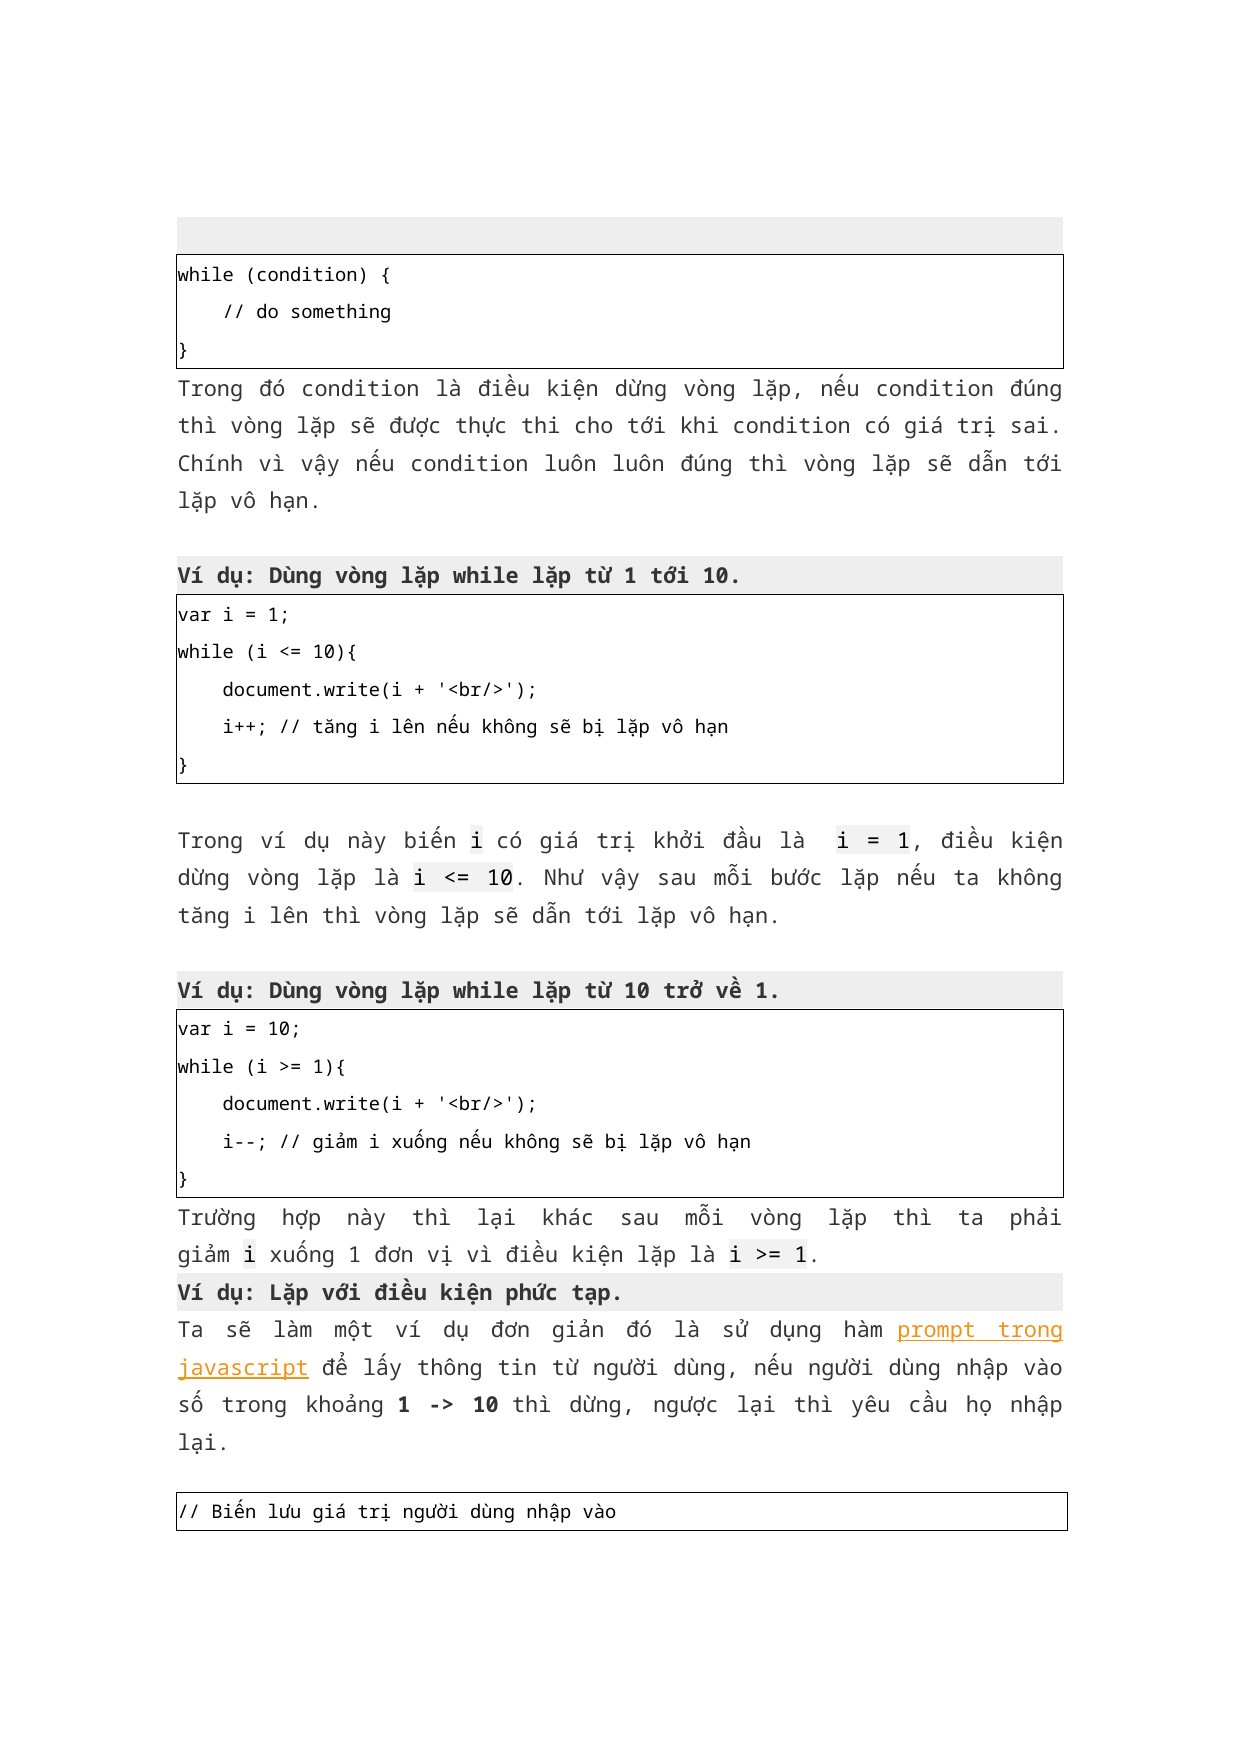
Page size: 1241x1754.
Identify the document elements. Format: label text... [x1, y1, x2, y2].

text Ta sẽ làm một ví dụ đơn giản đó là sử dụng hàm prompt trong javascript để lấy thông tin từ người dùng, nếu người dùng nhập vào số trong khoảng 1 -> 10 thì dừng, ngược lại thì yêu cầu họ nhập lại. [177, 1311, 1063, 1461]
table_header var i = 1; while (i <= 10){ document.write(i + '<br/>'); i++; // tăng i lên nếu không sẽ bị lặp vô hạn } [177, 595, 1063, 782]
text Trong ví dụ này biến i có giá trị khởi đầu là i = 1, điều kiện dừng vòng lặp là i <= 10. Như vậy sau mỗi bước lặp nếu ta không tăng i lên thì vòng lặp sẽ dẫn tới lặp vô hạn. [177, 821, 1063, 933]
text Ví dụ: Dùng vòng lặp while lặp từ 1 tới 10. [177, 556, 1063, 594]
text Trong đó condition là điều kiện dừng vòng lặp, nếu condition đúng thì vòng lặp sẽ được thực thi cho tới khi condition có giá trị sai. Chính vì vậy nếu condition luôn luôn đúng thì vòng lặp sẽ dẫn tới lặp vô hạn. [177, 369, 1063, 519]
text Ví dụ: Lặp với điều kiện phức tạp. [177, 1273, 1063, 1311]
text Trường hợp này thì lại khác sau mỗi vòng lặp thì ta phải giảm i xuống 1 đơn vị vì điều kiện lặp là i >= 1. [177, 1198, 1063, 1273]
text Ví dụ: Dùng vòng lặp while lặp từ 10 trở về 1. [177, 971, 1063, 1008]
table_header while (condition) { // do something } [177, 255, 1063, 368]
table_header var i = 10; while (i >= 1){ document.write(i + '<br/>'); i--; // giảm i xuống nếu không sẽ bị lặp vô hạn } [177, 1010, 1063, 1197]
